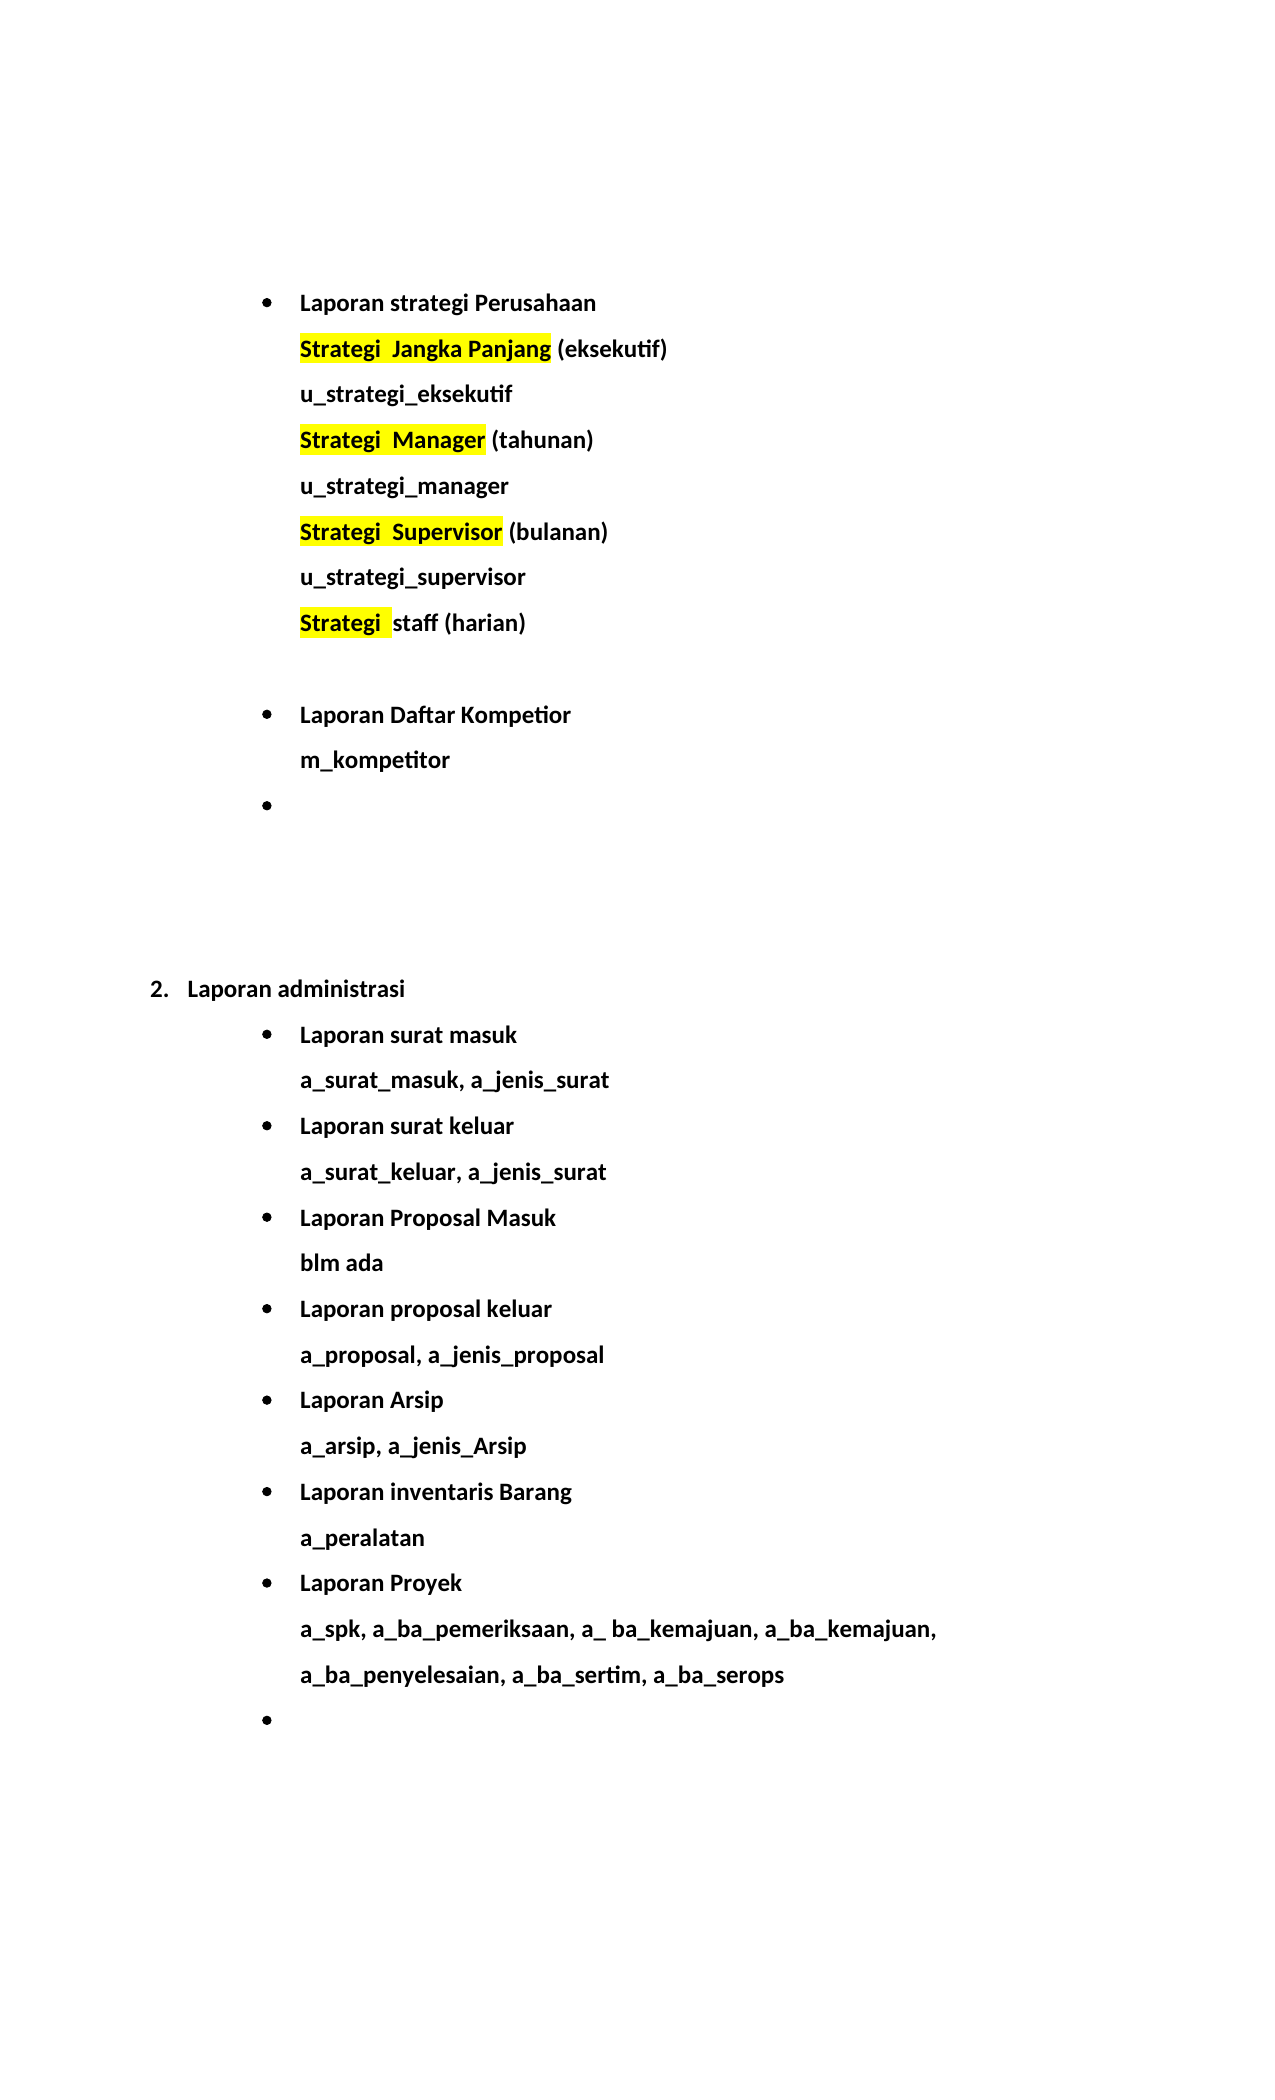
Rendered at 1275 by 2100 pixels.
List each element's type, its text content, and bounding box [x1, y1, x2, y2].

list m_kompetitor [300, 744, 1125, 775]
list Strategi Supervisor (bulanan) [503, 516, 1125, 546]
list Strategi Jangka Panjang (eksekutif) [551, 333, 1125, 363]
list Laporan surat keluar [262, 1110, 1125, 1141]
list a_spk, a_ba_pemeriksaan, a_ ba_kemajuan, a_ba_kemajuan, a_ba_penyelesaian, a_ba_sertim, a_ba_serops [300, 1613, 1125, 1689]
list a_peralatan [300, 1522, 1125, 1552]
list Laporan inventaris Barang [262, 1476, 1125, 1507]
list Laporan Proyek [262, 1568, 1125, 1598]
list Laporan Arsip [262, 1385, 1125, 1415]
list Laporan surat masuk [262, 1019, 1125, 1049]
list u_strategi_supervisor [300, 562, 1125, 592]
list Laporan Daftar Kompetior [262, 699, 1125, 729]
list blm ada [300, 1247, 1125, 1278]
list Strategi staff (harian) [392, 607, 1125, 638]
list u_strategi_eksekutif [300, 379, 1125, 409]
list Laporan strategi Perusahaan [262, 287, 1125, 318]
list Strategi Manager (tahunan) [486, 424, 1125, 455]
list a_surat_masuk, a_jenis_surat [300, 1064, 1125, 1095]
list a_proposal, a_jenis_proposal [300, 1339, 1125, 1369]
list Laporan proposal keluar [262, 1293, 1125, 1324]
list a_arsip, a_jenis_Arsip [300, 1430, 1125, 1461]
list Laporan Proposal Masuk [262, 1202, 1125, 1232]
list a_surat_keluar, a_jenis_surat [300, 1156, 1125, 1187]
list Laporan administrasi [150, 973, 1125, 1004]
list u_strategi_manager [300, 470, 1125, 501]
